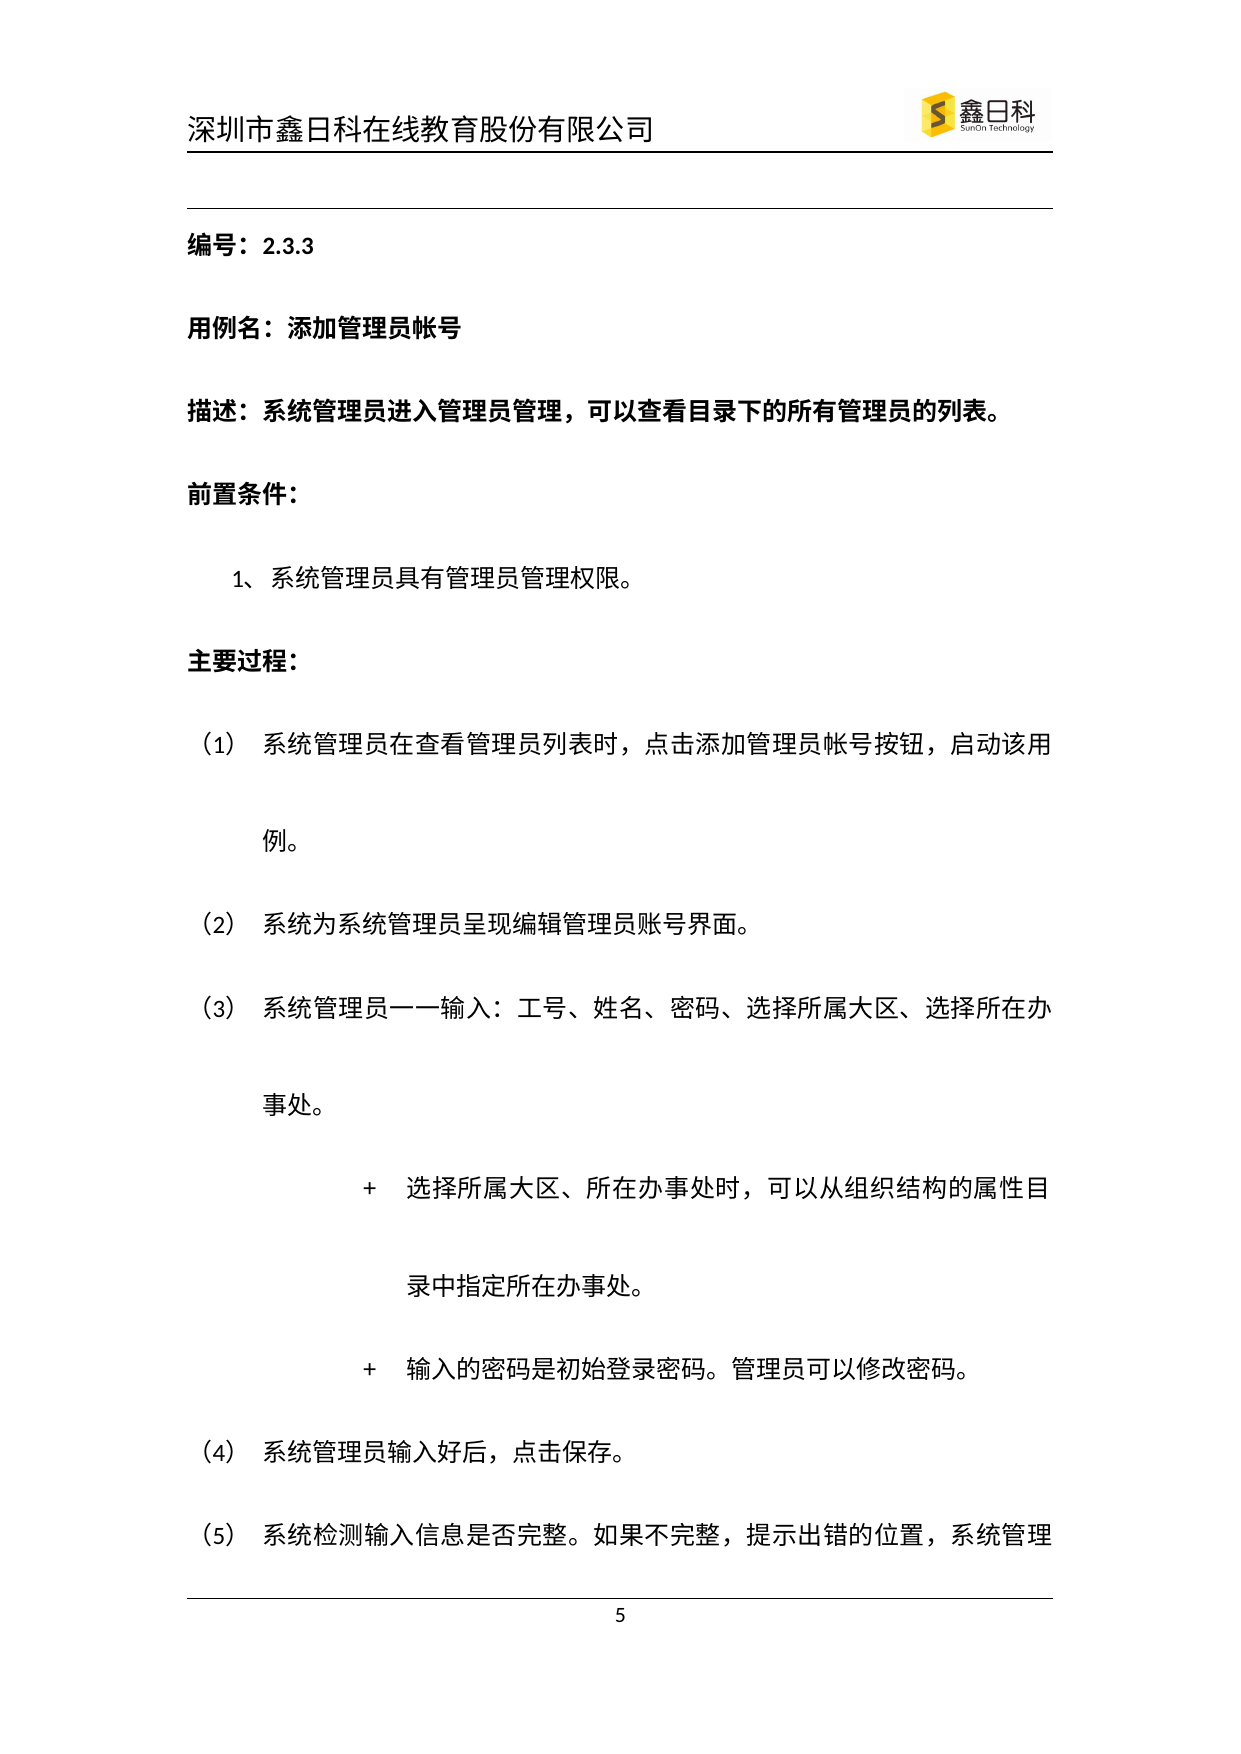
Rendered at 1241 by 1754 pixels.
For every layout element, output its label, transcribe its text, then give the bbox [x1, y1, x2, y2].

text 描述：系统管理员进入管理员管理，可以查看目录下的所有管理员的列表。 [187, 374, 1053, 442]
list 系统管理员输入好后，点击保存。 [187, 1418, 1053, 1483]
text 前置条件： [187, 461, 1053, 526]
list 输入的密码是初始登录密码。管理员可以修改密码。 [362, 1335, 1053, 1400]
list 系统管理员在查看管理员列表时，点击添加管理员帐号按钮，启动该用例。 [187, 710, 1053, 872]
list 系统管理员一一输入：工号、姓名、密码、选择所属大区、选择所在办事处。 [187, 974, 1053, 1136]
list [187, 1501, 1053, 1566]
list 系统为系统管理员呈现编辑管理员账号界面。 [187, 891, 1053, 956]
text 主要过程： [187, 627, 1053, 692]
list 系统管理员具有管理员管理权限。 [231, 544, 1053, 609]
text 用例名：添加管理员帐号 [187, 291, 1053, 359]
text 编号：2.3.3 [187, 209, 1053, 276]
list 选择所属大区、所在办事处时，可以从组织结构的属性目录中指定所在办事处。 [362, 1154, 1053, 1317]
